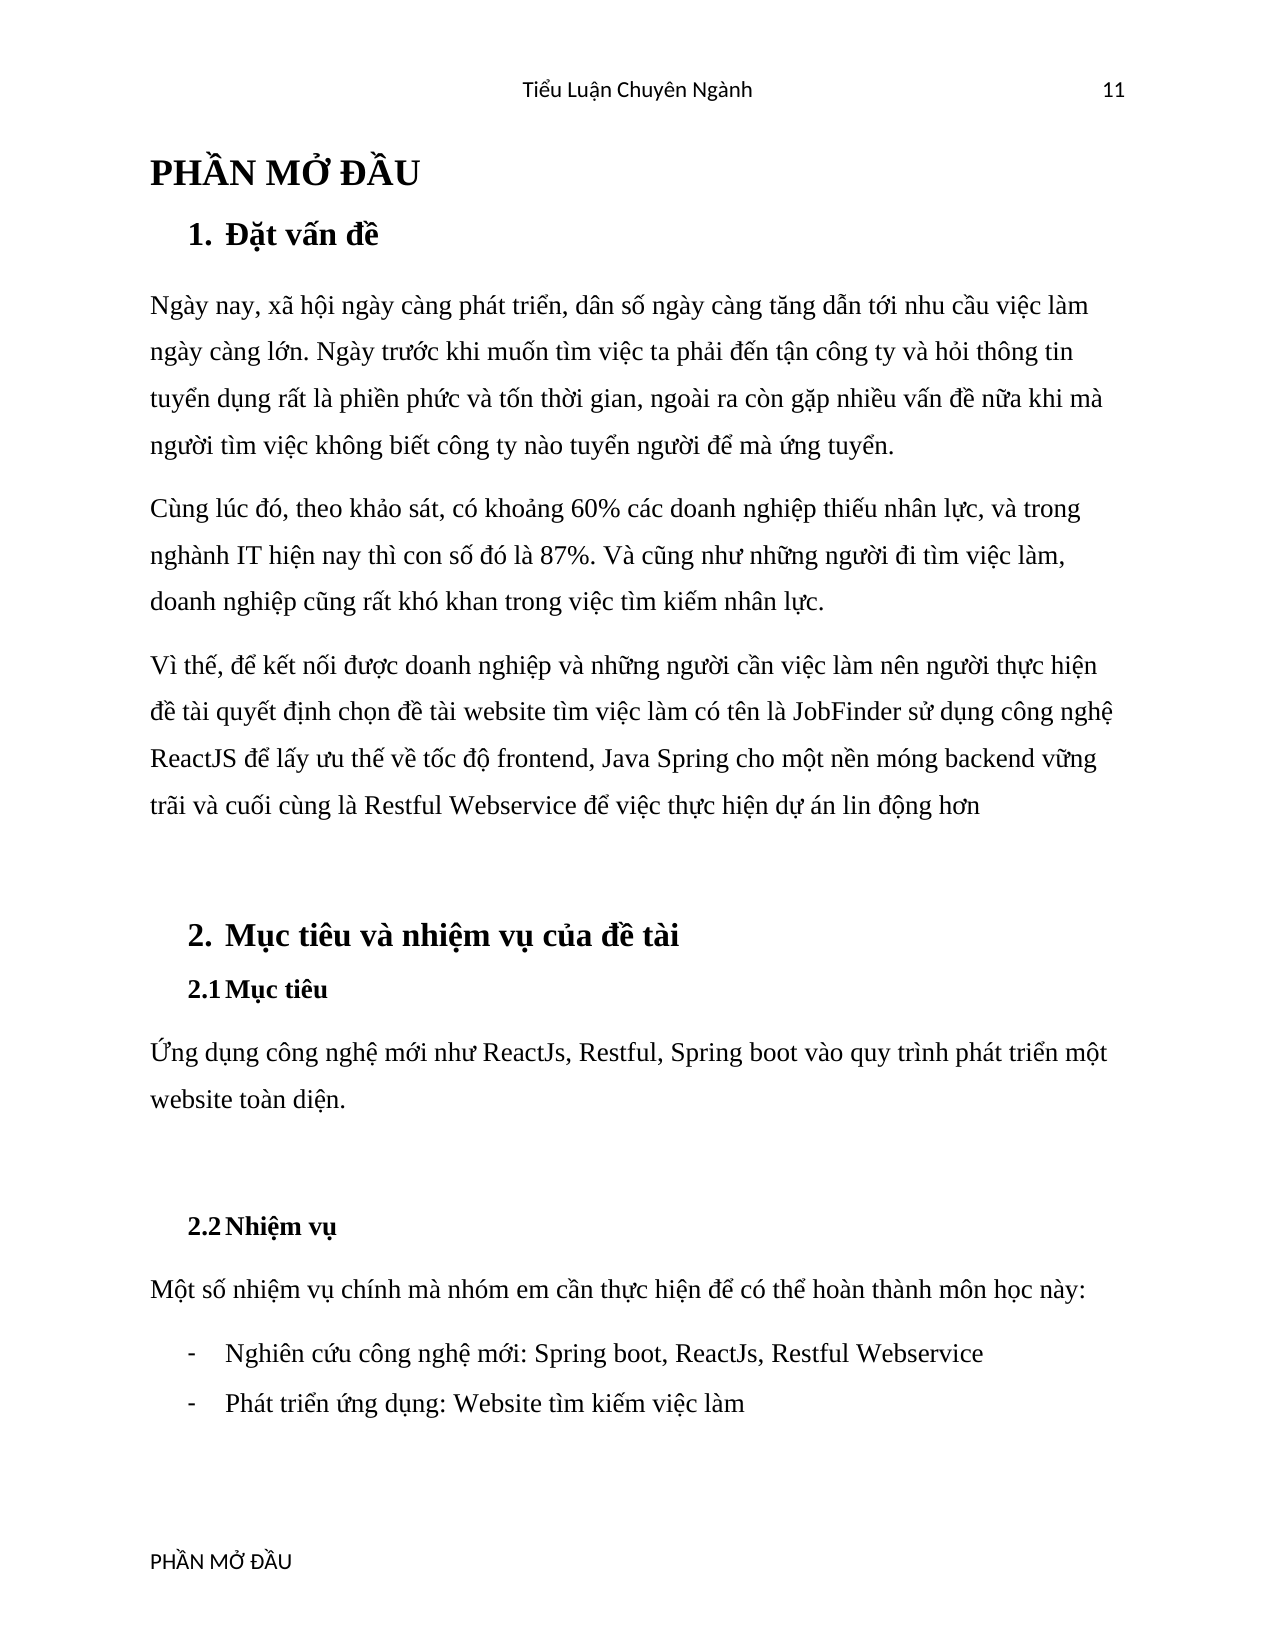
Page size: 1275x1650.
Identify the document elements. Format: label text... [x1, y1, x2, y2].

text Cùng lúc đó, theo khảo sát, có khoảng 60% các doanh nghiệp thiếu nhân lực, và trong nghành IT hiện nay thì con số đó là 87%. Và cũng như những người đi tìm việc làm, doanh nghiệp cũng rất khó khan trong việc tìm kiếm nhân lực. [150, 492, 1125, 617]
list Nghiên cứu công nghệ mới: Spring boot, ReactJs, Restful Webservice [187, 1336, 1125, 1369]
list Nhiệm vụ [187, 1210, 1125, 1241]
text Ngày nay, xã hội ngày càng phát triển, dân số ngày càng tăng dẫn tới nhu cầu việc làm ngày càng lớn. Ngày trước khi muốn tìm việc ta phải đến tận công ty và hỏi thông tin tuyển dụng rất là phiền phức và tốn thời gian, ngoài ra còn gặp nhiều vấn đề nữa khi mà người tìm việc không biết công ty nào tuyển người để mà ứng tuyển. [150, 289, 1125, 460]
list Mục tiêu [187, 973, 1125, 1004]
list Đặt vấn đề [187, 215, 1125, 253]
text Vì thế, để kết nối được doanh nghiệp và những người cần việc làm nên người thực hiện đề tài quyết định chọn đề tài website tìm việc làm có tên là JobFinder sử dụng công nghệ ReactJS để lấy ưu thế về tốc độ frontend, Java Spring cho một nền móng backend vững trãi và cuối cùng là Restful Webservice để việc thực hiện dự án lin động hơn [150, 649, 1125, 820]
list Phát triển ứng dụng: Website tìm kiếm việc làm [187, 1386, 1125, 1419]
text Một số nhiệm vụ chính mà nhóm em cần thực hiện để có thể hoàn thành môn học này: [150, 1273, 1125, 1304]
list Mục tiêu và nhiệm vụ của đề tài [187, 916, 1125, 954]
subtitle PHẦN MỞ ĐẦU [150, 150, 1125, 193]
text Ứng dụng công nghệ mới như ReactJs, Restful, Spring boot vào quy trình phát triển một website toàn diện. [150, 1036, 1125, 1114]
